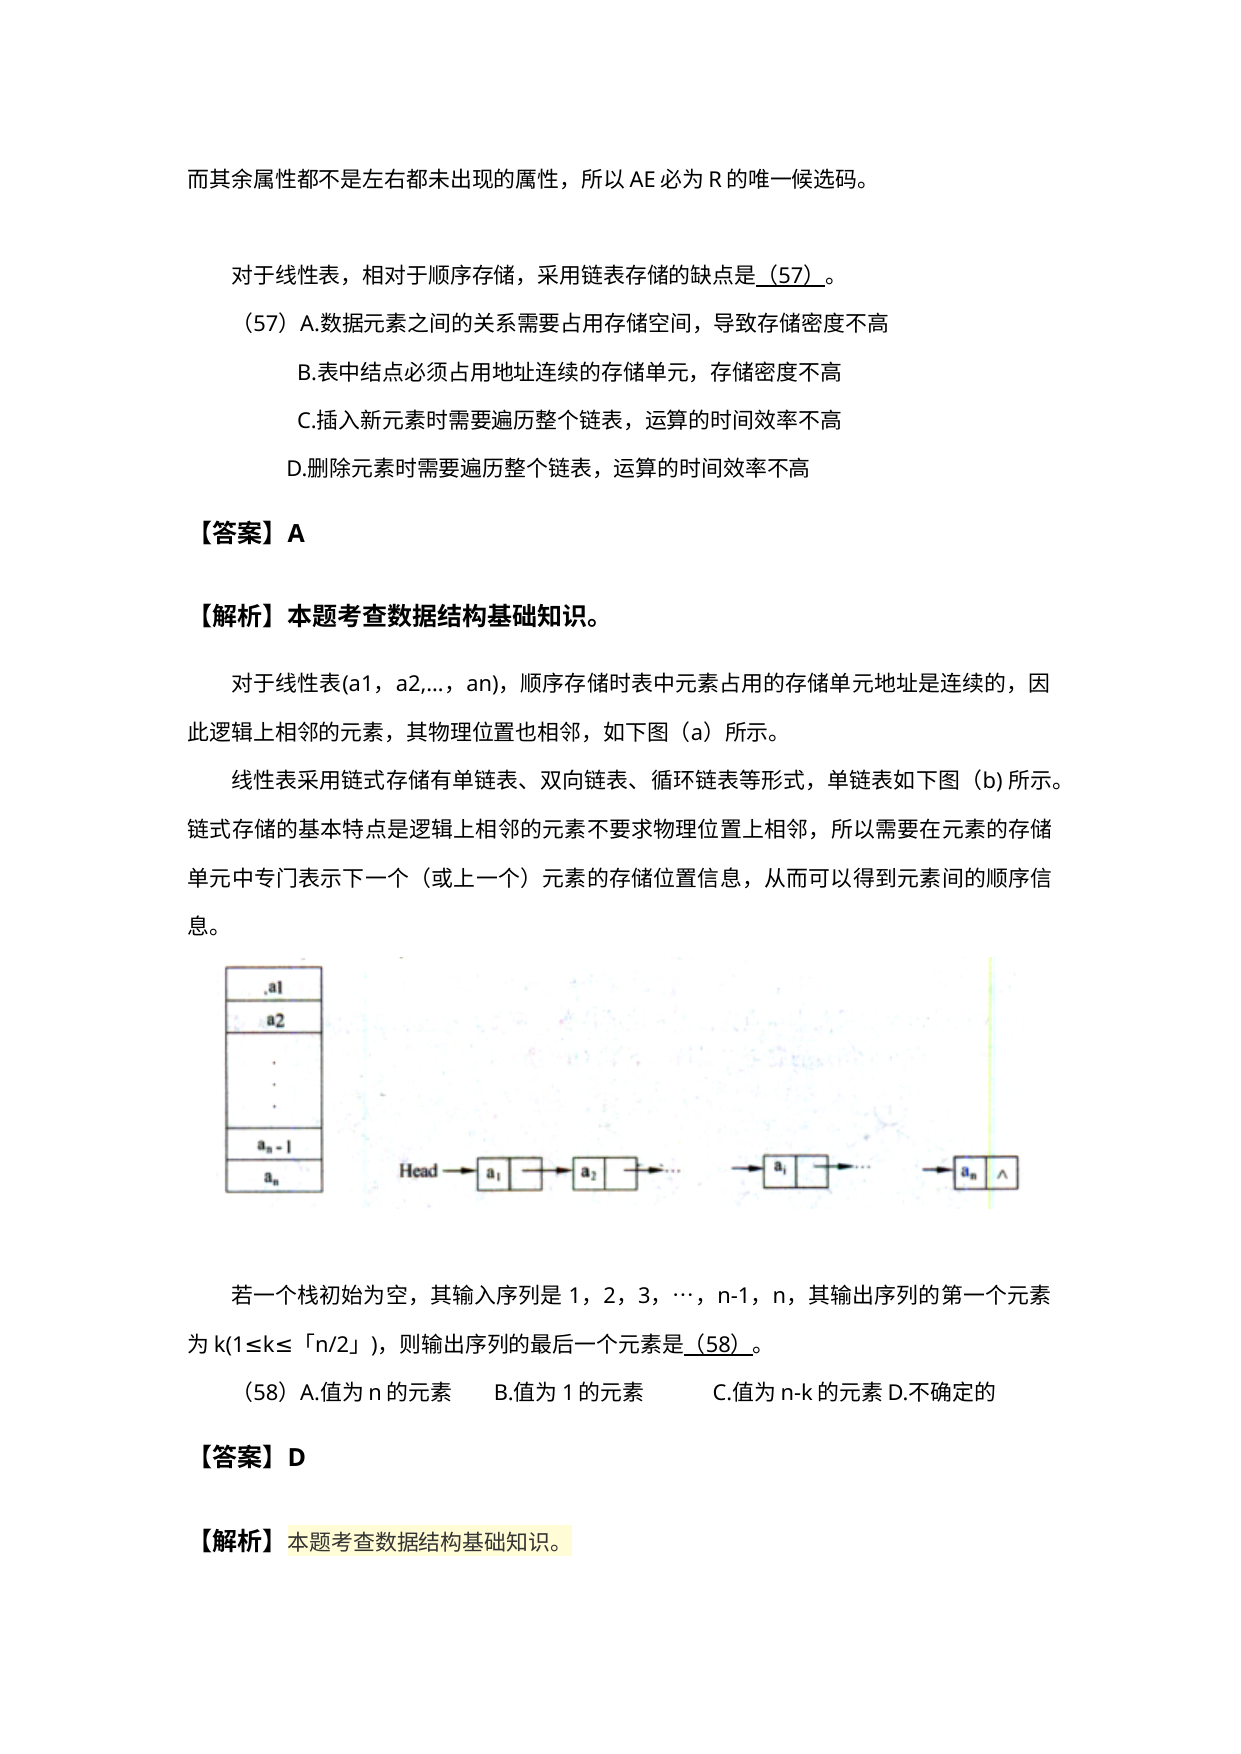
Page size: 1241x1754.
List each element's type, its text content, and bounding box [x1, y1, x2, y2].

text 对于线性表，相对于顺序存储，采用链表存储的缺点是（57）。 [187, 258, 1053, 290]
text 【答案】A [187, 499, 1053, 564]
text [187, 162, 1053, 194]
text D.删除元素时需要遍历整个链表，运算的时间效率不高 [187, 451, 1053, 483]
text （57）A.数据元素之间的关系需要占用存储空间，导致存储密度不高 [187, 306, 1053, 338]
text 对于线性表(a1，a2,…，an)，顺序存储时表中元素占用的存储单元地址是连续的，因此逻辑上相邻的元素，其物理位置也相邻，如下图（a）所示。 [187, 666, 1053, 747]
text 【解析】本题考查数据结构基础知识。 [187, 582, 1053, 647]
text 若一个栈初始为空，其输入序列是1，2，3，…，n-1，n，其输出序列的第一个元素为k(1≤k≤「n/2」)，则输出序列的最后一个元素是（58）。 [187, 1278, 1053, 1359]
text （58）A.值为n的元素 B.值为1的元素 C.值为n-k的元素 D.不确定的 [187, 1375, 1053, 1408]
text 【答案】D [187, 1423, 1053, 1488]
text 线性表采用链式存储有单链表、双向链表、循环链表等形式，单链表如下图（b) 所示。链式存储的基本特点是逻辑上相邻的元素不要求物理位置上相邻，所以需要在元素的存储单元中专门表示下一个（或上一个）元素的存储位置信息，从而可以得到元素间的顺序信息。 [187, 763, 1053, 941]
text B.表中结点必须占用地址连续的存储单元，存储密度不高 [275, 354, 1053, 387]
picture [216, 957, 1024, 1209]
text C.插入新元素时需要遍历整个链表，运算的时间效率不高 [253, 403, 1053, 435]
text 【解析】本题考查数据结构基础知识。 [187, 1507, 1053, 1572]
